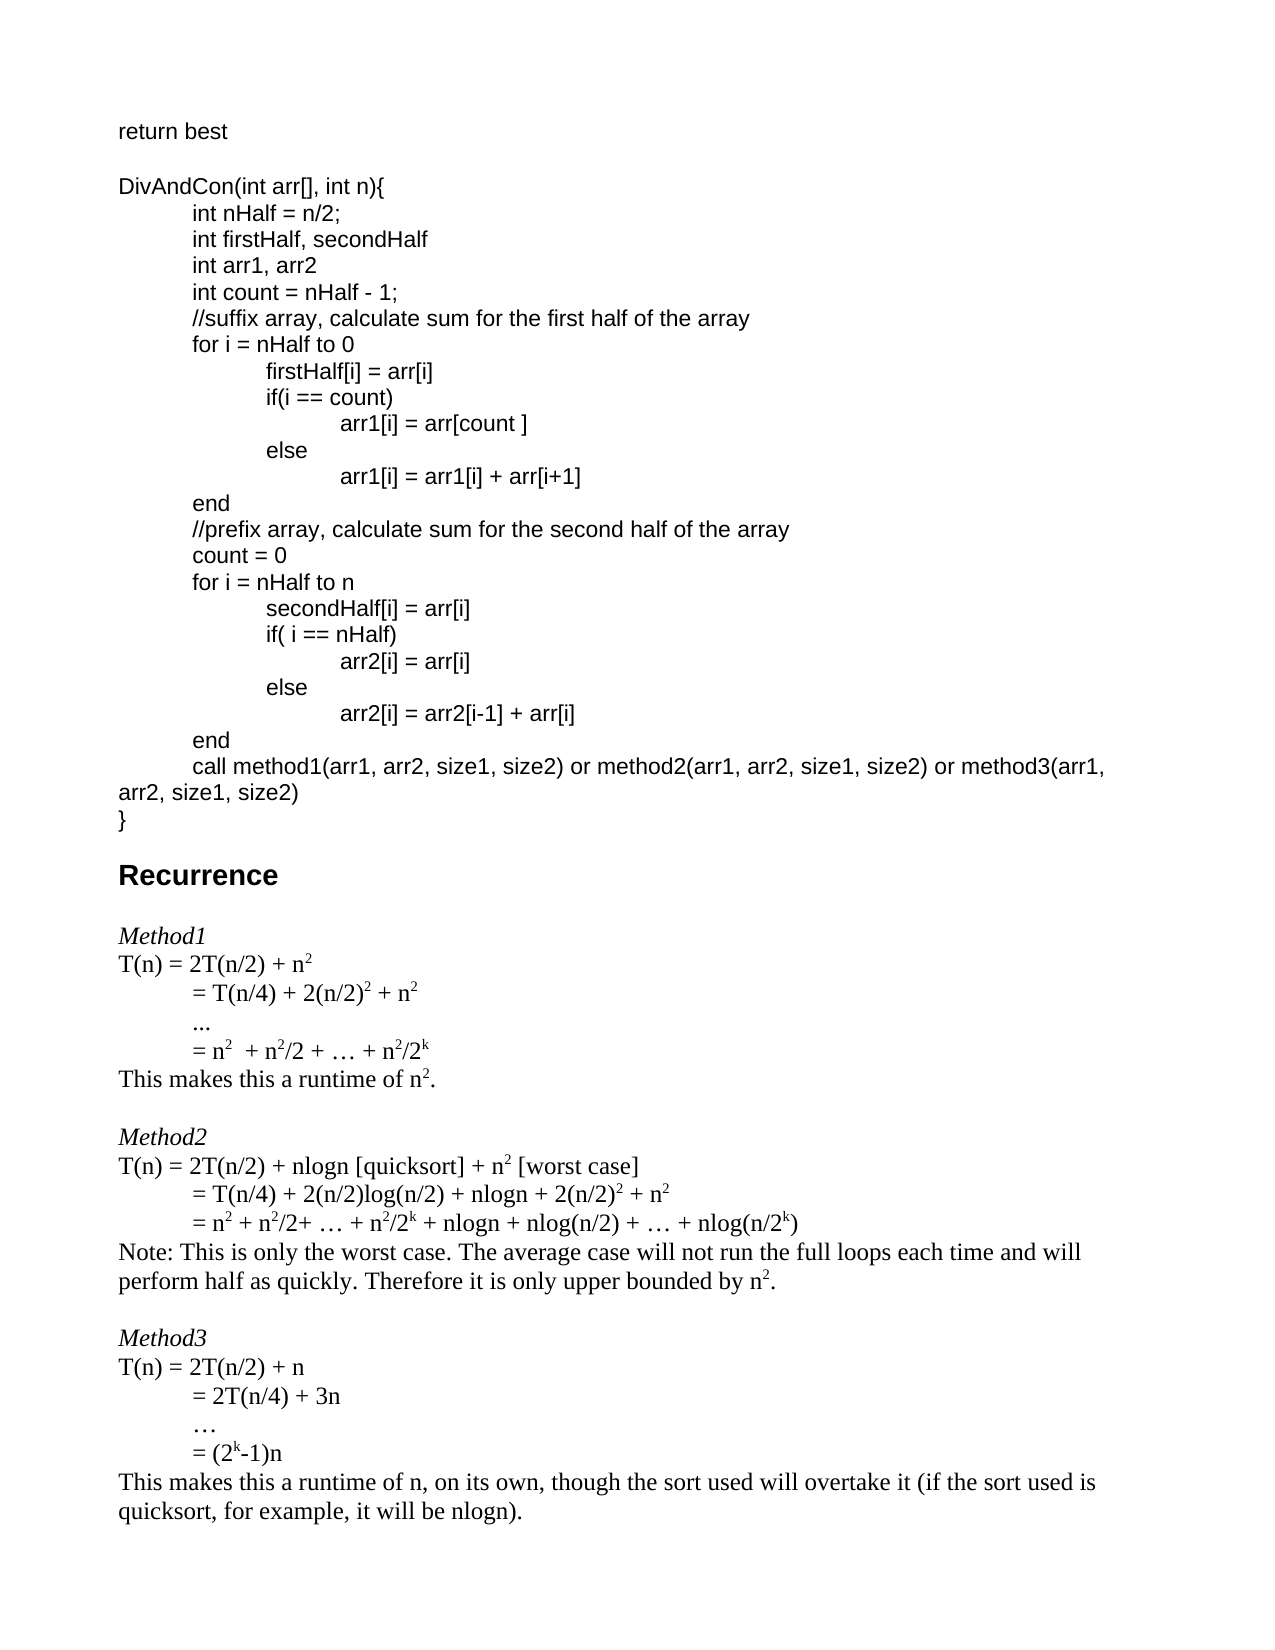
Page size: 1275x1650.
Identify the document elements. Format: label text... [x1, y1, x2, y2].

text = T(n/4) + 2(n/2)2 + n2 [118, 978, 1157, 1007]
text = (2k-1)n [118, 1438, 1157, 1467]
text count = 0 [118, 542, 1157, 568]
text arr1[i] = arr[count ] [118, 410, 1157, 437]
text T(n) = 2T(n/2) + n [118, 1352, 1157, 1381]
text int arr1, arr2 [118, 252, 1157, 279]
text = n2 + n2/2 + … + n2/2k [118, 1036, 1157, 1064]
text if(i == count) [118, 384, 1157, 410]
text int nHalf = n/2; [118, 199, 1157, 226]
text Method1 [118, 921, 1157, 949]
text firstHalf[i] = arr[i] [118, 358, 1157, 384]
text else [118, 674, 1157, 700]
text T(n) = 2T(n/2) + n2 [118, 949, 1157, 978]
text if( i == nHalf) [118, 621, 1157, 648]
text end [118, 727, 1157, 753]
text for i = nHalf to 0 [118, 331, 1157, 358]
text secondHalf[i] = arr[i] [118, 595, 1157, 621]
text = n2 + n2/2+ … + n2/2k + nlogn + nlog(n/2) + … + nlog(n/2k) [118, 1208, 1157, 1237]
text Method3 [118, 1323, 1157, 1352]
text Note: This is only the worst case. The average case will not run the full loops each time and will perform half as quickly. Therefore it is only upper bounded by n2. [118, 1237, 1157, 1294]
text int count = nHalf - 1; [118, 279, 1157, 305]
text ... [118, 1007, 1157, 1036]
text … [118, 1409, 1157, 1438]
text arr1[i] = arr1[i] + arr[i+1] [118, 463, 1157, 489]
text T(n) = 2T(n/2) + nlogn [quicksort] + n2 [worst case] [118, 1151, 1157, 1179]
text This makes this a runtime of n2. [118, 1064, 1157, 1093]
text else [118, 437, 1157, 463]
text = T(n/4) + 2(n/2)log(n/2) + nlogn + 2(n/2)2 + n2 [118, 1179, 1157, 1208]
text Recurrence [118, 858, 1157, 892]
text end [118, 489, 1157, 516]
text arr2[i] = arr[i] [118, 648, 1157, 674]
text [118, 118, 1157, 199]
text int firstHalf, secondHalf [118, 226, 1157, 252]
text This makes this a runtime of n, on its own, though the sort used will overtake it (if the sort used is quicksort, for example, it will be nlogn). [118, 1467, 1157, 1524]
text arr2[i] = arr2[i-1] + arr[i] [118, 700, 1157, 727]
text //suffix array, calculate sum for the first half of the array [118, 305, 1157, 331]
text for i = nHalf to n [118, 568, 1157, 595]
text call method1(arr1, arr2, size1, size2) or method2(arr1, arr2, size1, size2) or method3(arr1, arr2, size1, size2) [118, 753, 1157, 806]
text Method2 [118, 1122, 1157, 1151]
text = 2T(n/4) + 3n [118, 1381, 1157, 1409]
text //prefix array, calculate sum for the second half of the array [118, 516, 1157, 542]
text } [118, 806, 1157, 832]
